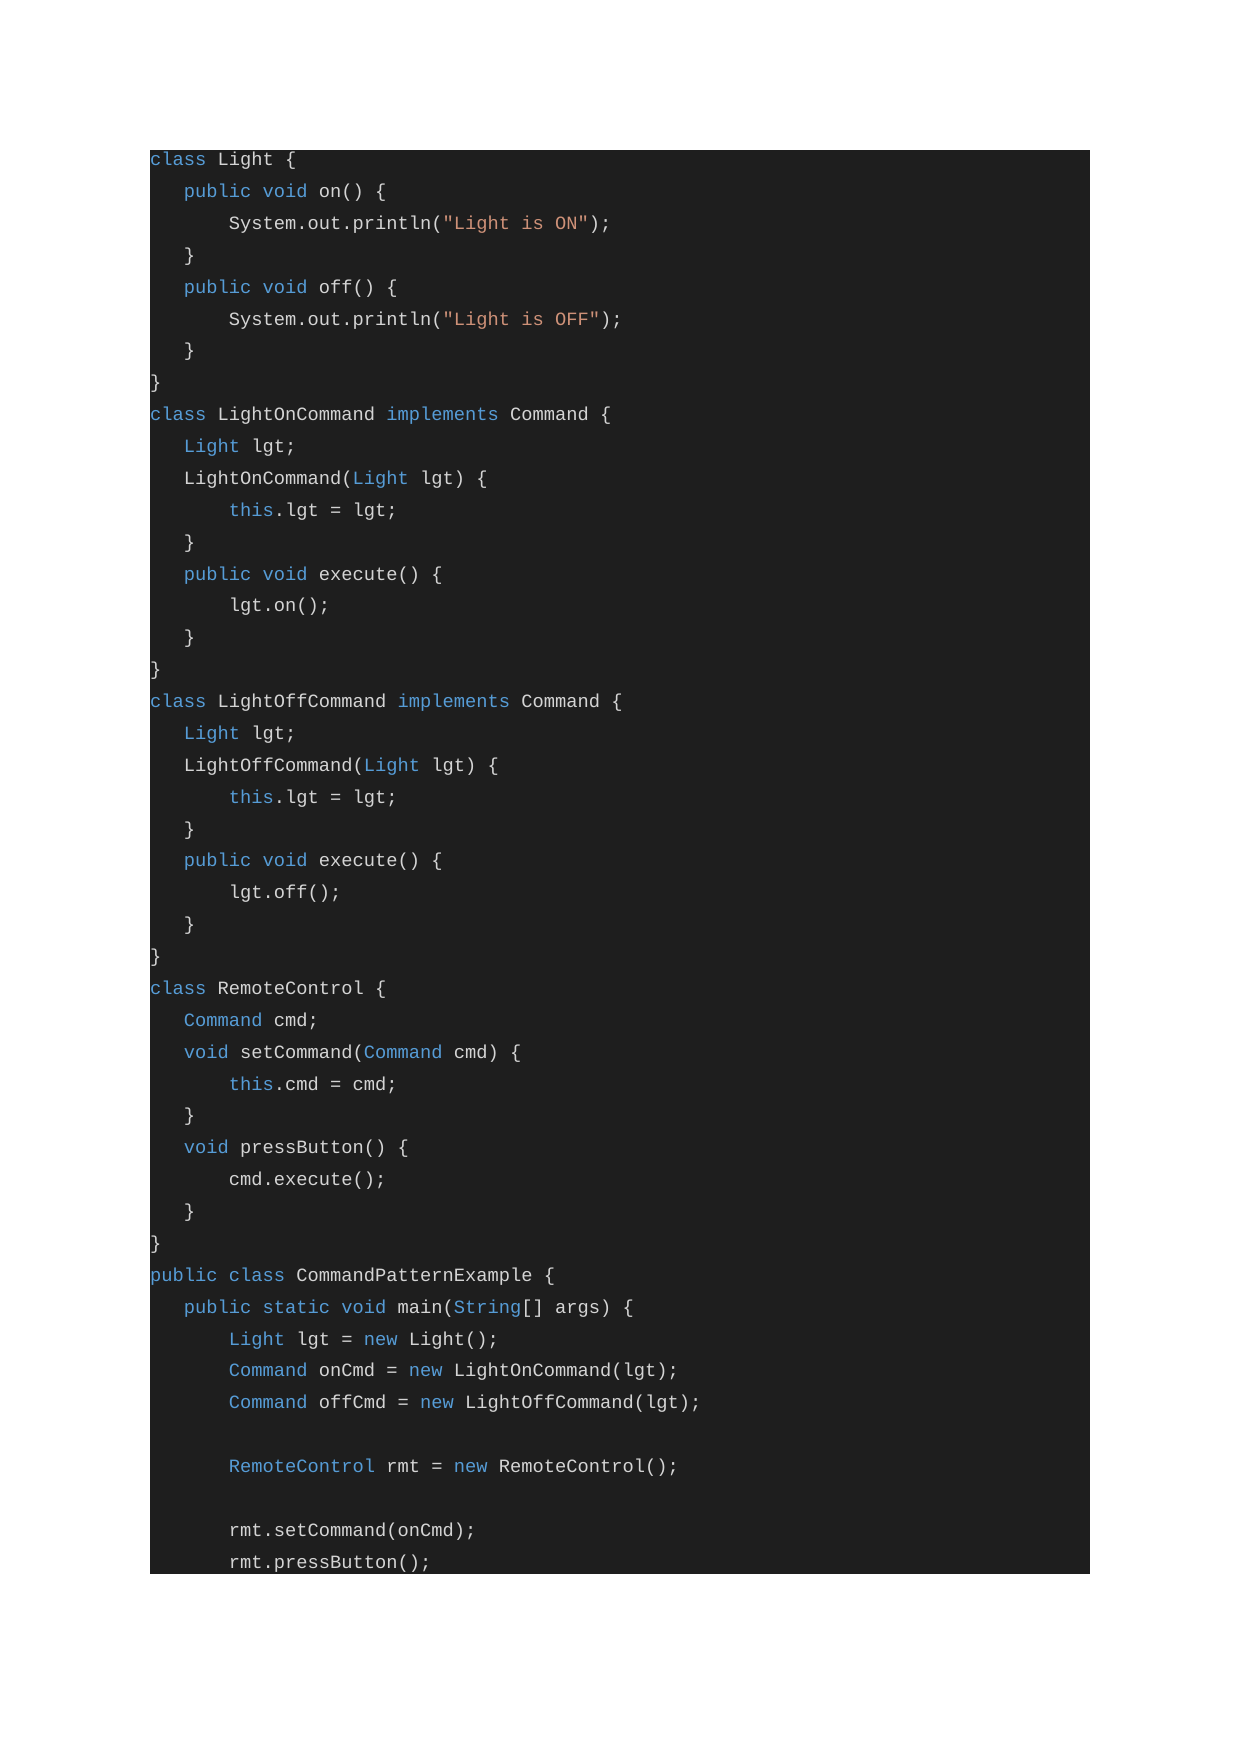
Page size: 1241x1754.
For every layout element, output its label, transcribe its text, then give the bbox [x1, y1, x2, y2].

text public void execute() { [150, 851, 1090, 872]
text rmt.pressButton(); [150, 1552, 1090, 1574]
text System.out.println("Light is ON"); [150, 214, 1090, 235]
text Command cmd; [150, 1011, 1090, 1032]
text this.lgt = lgt; [150, 787, 1090, 809]
text } [150, 819, 1090, 841]
text } [150, 947, 1090, 968]
text } [150, 373, 1090, 394]
text LightOnCommand(Light lgt) { [150, 469, 1090, 490]
text Command onCmd = new LightOnCommand(lgt); [150, 1361, 1090, 1382]
text public void off() { [150, 277, 1090, 299]
text System.out.println("Light is OFF"); [150, 309, 1090, 331]
text } [150, 915, 1090, 936]
text class LightOnCommand implements Command { [150, 405, 1090, 426]
text this.cmd = cmd; [150, 1074, 1090, 1096]
text RemoteControl rmt = new RemoteControl(); [150, 1457, 1090, 1478]
text class LightOffCommand implements Command { [150, 692, 1090, 713]
text rmt.setCommand(onCmd); [150, 1521, 1090, 1542]
text LightOffCommand(Light lgt) { [150, 756, 1090, 777]
text public class CommandPatternExample { [150, 1266, 1090, 1287]
text } [150, 628, 1090, 649]
text } [150, 246, 1090, 267]
text class Light { [150, 150, 1090, 171]
text void setCommand(Command cmd) { [150, 1042, 1090, 1064]
text Light lgt; [150, 724, 1090, 745]
text } [150, 1234, 1090, 1255]
text Light lgt; [150, 437, 1090, 458]
text } [150, 532, 1090, 554]
text } [150, 1202, 1090, 1223]
text } [150, 660, 1090, 681]
text public static void main(String[] args) { [150, 1297, 1090, 1319]
text public void on() { [150, 182, 1090, 203]
text } [150, 341, 1090, 362]
text Command offCmd = new LightOffCommand(lgt); [150, 1393, 1090, 1414]
text Light lgt = new Light(); [150, 1329, 1090, 1351]
text lgt.off(); [150, 883, 1090, 904]
text void pressButton() { [150, 1138, 1090, 1159]
text this.lgt = lgt; [150, 501, 1090, 522]
text } [150, 1106, 1090, 1127]
text cmd.execute(); [150, 1170, 1090, 1191]
text public void execute() { [150, 564, 1090, 586]
text lgt.on(); [150, 596, 1090, 617]
text class RemoteControl { [150, 979, 1090, 1000]
